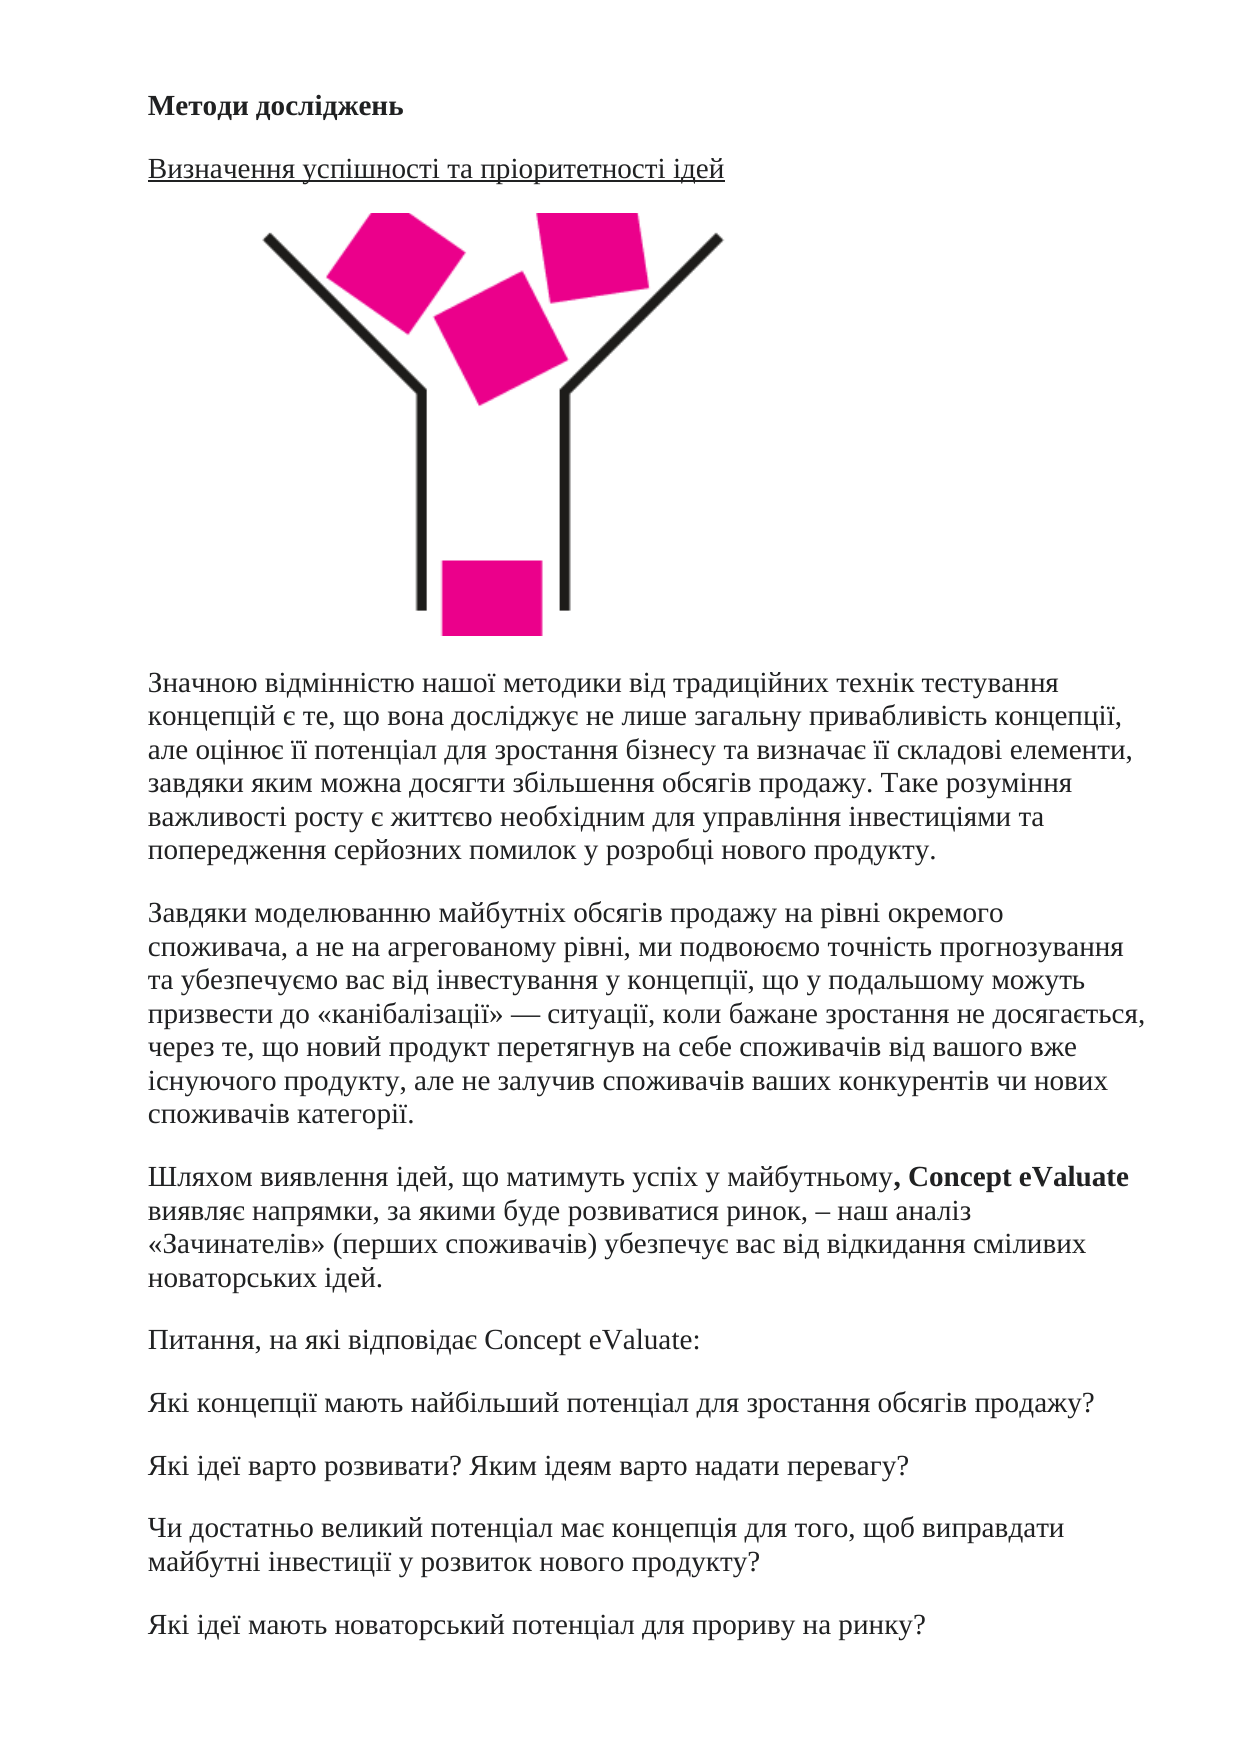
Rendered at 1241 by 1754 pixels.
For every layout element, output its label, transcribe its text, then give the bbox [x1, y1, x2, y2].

text Шляхом виявлення ідей, що матимуть успіх у майбутньому, Concept eValuate виявляє напрямки, за якими буде розвиватися ринок, – наш аналіз «Зачинателів» (перших споживачів) убезпечує вас від відкидання сміливих новаторських ідей. [148, 1159, 1152, 1293]
text Чи достатньо великий потенціал має концепція для того, щоб виправдати майбутні інвестиції у розвиток нового продукту? [148, 1511, 1152, 1578]
text Які ідеї варто розвивати? Яким ідеям варто надати перевагу? [148, 1448, 1152, 1481]
text Визначення успішності та пріоритетності ідей [148, 151, 1152, 185]
picture [147, 213, 840, 636]
text Питання, на які відповідає Concept eValuate: [148, 1322, 1152, 1356]
text Які концепції мають найбільший потенціал для зростання обсягів продажу? [148, 1385, 1152, 1419]
text Методи досліджень [148, 88, 1152, 122]
text Завдяки моделюванню майбутніх обсягів продажу на рівні окремого споживача, а не на агрегованому рівні, ми подвоюємо точність прогнозування та убезпечуємо вас від інвестування у концепції, що у подальшому можуть призвести до «канібалізації» — ситуації, коли бажане зростання не досягається, через те, що новий продукт перетягнув на себе споживачів від вашого вже існуючого продукту, але не залучив споживачів ваших конкурентів чи нових споживачів категорії. [148, 895, 1152, 1130]
text Які ідеї мають новаторський потенціал для прориву на ринку? [148, 1607, 1152, 1640]
text Значною відмінністю нашої методики від традиційних технік тестування концепцій є те, що вона досліджує не лише загальну привабливість концепції, але оцінює її потенціал для зростання бізнесу та визначає її складові елементи, завдяки яким можна досягти збільшення обсягів продажу. Таке розуміння важливості росту є життєво необхідним для управління інвестиціями та попередження серйозних помилок у розробці нового продукту. [148, 665, 1152, 866]
